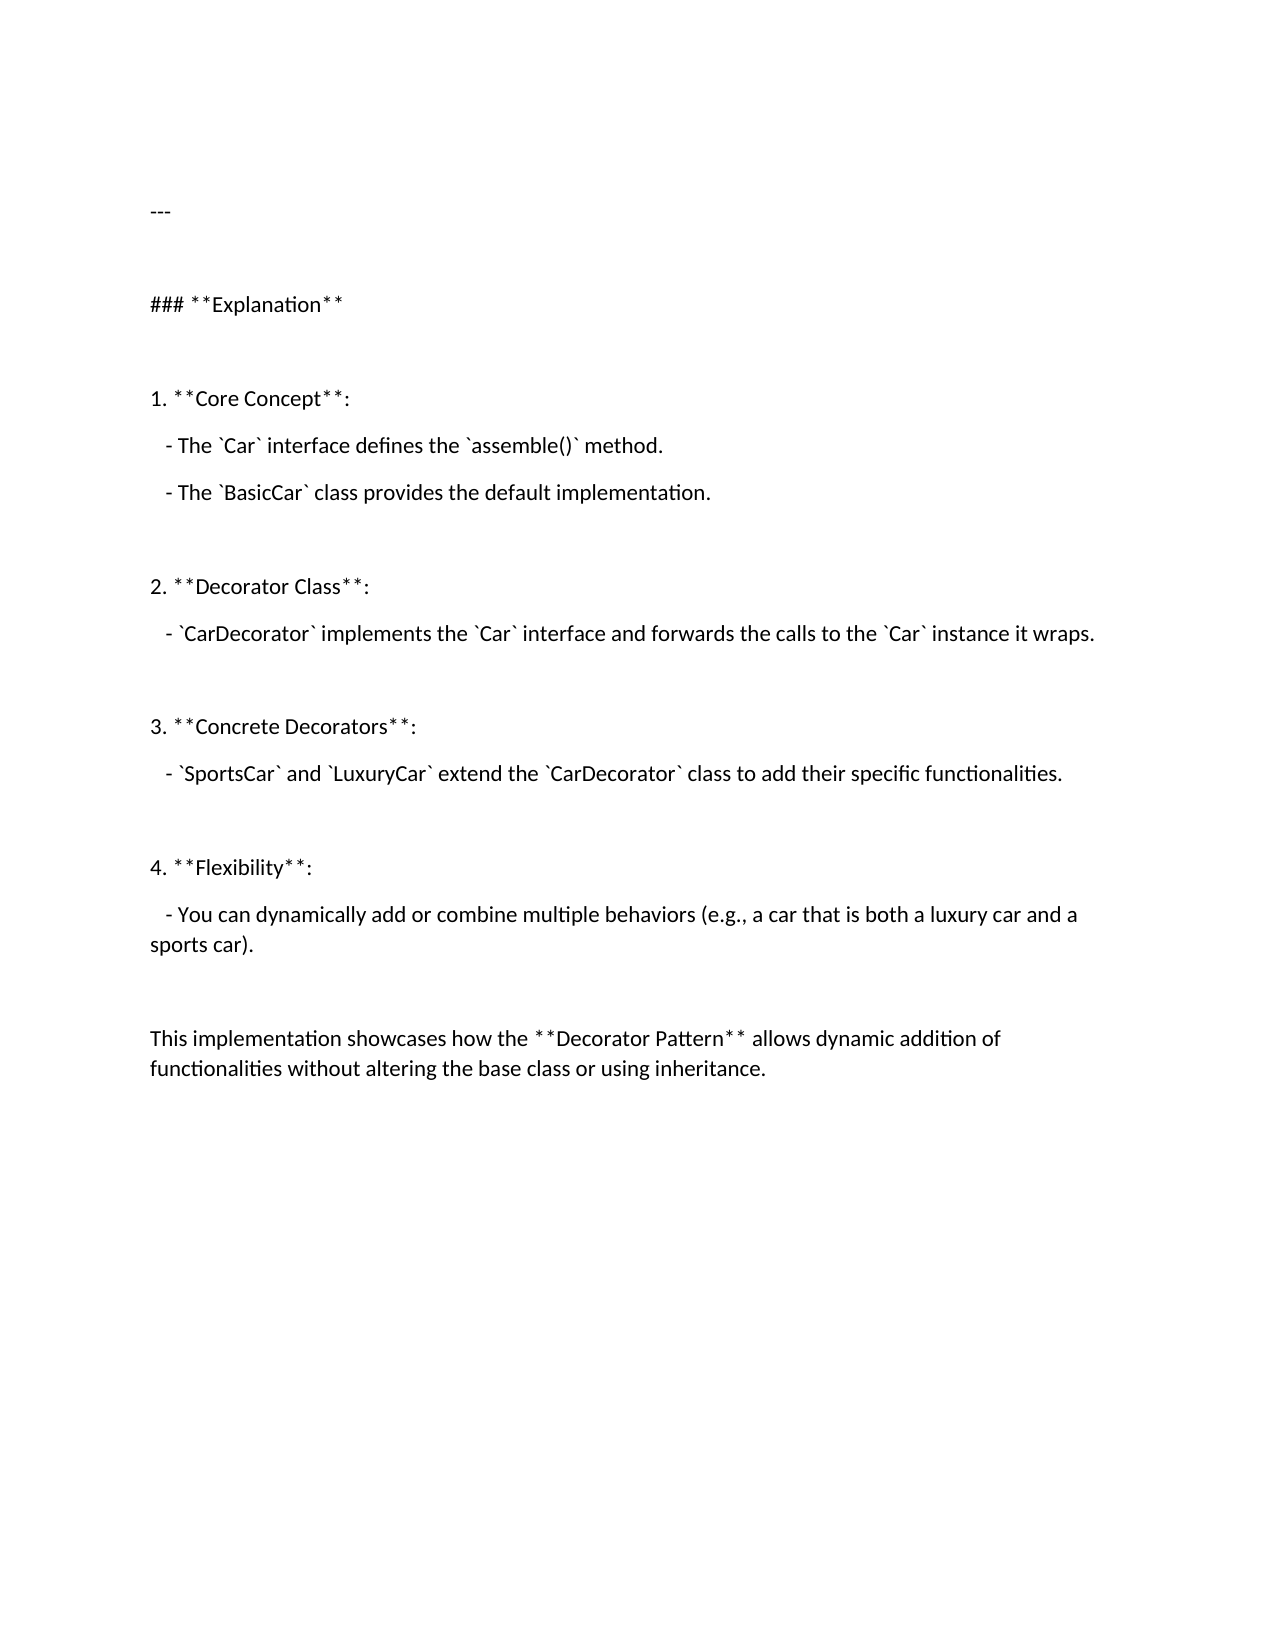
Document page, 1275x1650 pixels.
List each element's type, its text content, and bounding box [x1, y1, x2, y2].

text ### **Explanation** [150, 291, 1125, 319]
text 4. **Flexibility**: [150, 853, 1125, 881]
text 1. **Core Concept**: [150, 384, 1125, 412]
text --- [150, 197, 1125, 225]
text 2. **Decorator Class**: [150, 572, 1125, 600]
text - You can dynamically add or combine multiple behaviors (e.g., a car that is both a luxury car and a sports car). [150, 900, 1125, 958]
text This implementation showcases how the **Decorator Pattern** allows dynamic addition of functionalities without altering the base class or using inheritance. [150, 1024, 1125, 1082]
text - The `Car` interface defines the `assemble()` method. [150, 431, 1125, 459]
text - `CarDecorator` implements the `Car` interface and forwards the calls to the `Car` instance it wraps. [150, 619, 1125, 647]
text - The `BasicCar` class provides the default implementation. [150, 478, 1125, 506]
text 3. **Concrete Decorators**: [150, 712, 1125, 741]
text - `SportsCar` and `LuxuryCar` extend the `CarDecorator` class to add their specific functionalities. [150, 759, 1125, 787]
